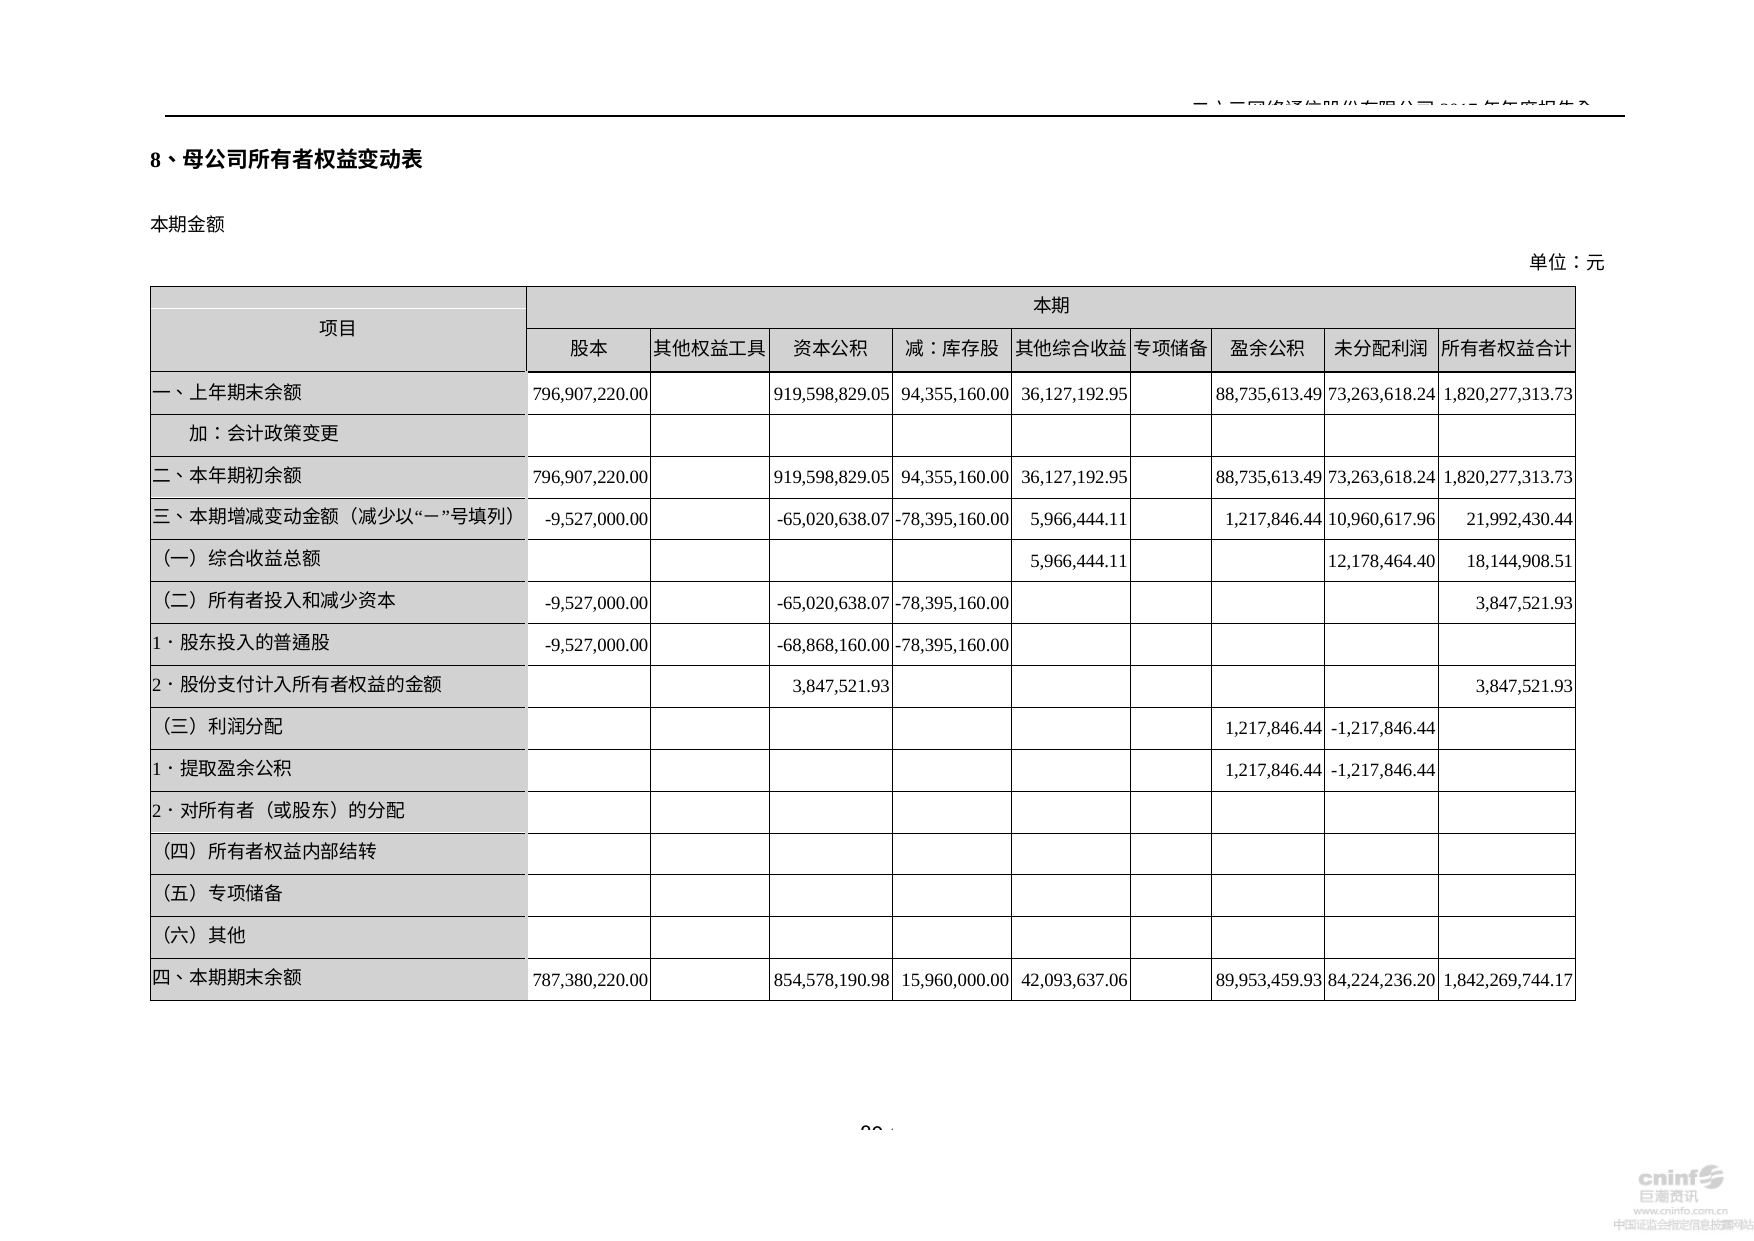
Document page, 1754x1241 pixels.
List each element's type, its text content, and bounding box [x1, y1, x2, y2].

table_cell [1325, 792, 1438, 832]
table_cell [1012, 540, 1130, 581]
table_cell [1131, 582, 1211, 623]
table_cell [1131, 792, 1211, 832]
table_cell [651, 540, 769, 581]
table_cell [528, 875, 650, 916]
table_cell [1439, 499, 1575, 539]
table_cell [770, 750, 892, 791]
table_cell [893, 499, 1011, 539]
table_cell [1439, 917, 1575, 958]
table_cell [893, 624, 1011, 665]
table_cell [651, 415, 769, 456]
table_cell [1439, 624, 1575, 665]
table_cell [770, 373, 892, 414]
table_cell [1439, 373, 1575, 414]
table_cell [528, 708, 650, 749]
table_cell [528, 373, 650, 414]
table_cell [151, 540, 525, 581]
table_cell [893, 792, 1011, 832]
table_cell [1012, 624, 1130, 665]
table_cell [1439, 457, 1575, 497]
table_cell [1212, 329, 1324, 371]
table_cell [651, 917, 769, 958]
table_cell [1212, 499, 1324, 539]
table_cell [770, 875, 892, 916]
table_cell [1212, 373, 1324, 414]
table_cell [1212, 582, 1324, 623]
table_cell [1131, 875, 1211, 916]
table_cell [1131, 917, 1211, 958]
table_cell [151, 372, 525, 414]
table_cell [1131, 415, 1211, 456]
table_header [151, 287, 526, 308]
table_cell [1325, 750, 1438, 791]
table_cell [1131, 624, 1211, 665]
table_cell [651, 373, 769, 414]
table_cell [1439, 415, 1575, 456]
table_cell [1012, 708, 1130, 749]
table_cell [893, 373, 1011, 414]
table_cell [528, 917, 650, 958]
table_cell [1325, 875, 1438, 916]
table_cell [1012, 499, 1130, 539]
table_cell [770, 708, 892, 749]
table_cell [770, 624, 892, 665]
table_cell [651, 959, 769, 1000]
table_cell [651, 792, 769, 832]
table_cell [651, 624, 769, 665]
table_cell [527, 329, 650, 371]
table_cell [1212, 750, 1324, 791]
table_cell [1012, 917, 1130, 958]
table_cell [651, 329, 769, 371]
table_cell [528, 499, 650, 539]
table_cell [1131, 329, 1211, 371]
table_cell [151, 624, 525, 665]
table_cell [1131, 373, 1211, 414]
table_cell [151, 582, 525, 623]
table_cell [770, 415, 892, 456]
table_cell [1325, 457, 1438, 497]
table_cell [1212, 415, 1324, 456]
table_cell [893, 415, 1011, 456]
text 单位：元 [135, 249, 1604, 274]
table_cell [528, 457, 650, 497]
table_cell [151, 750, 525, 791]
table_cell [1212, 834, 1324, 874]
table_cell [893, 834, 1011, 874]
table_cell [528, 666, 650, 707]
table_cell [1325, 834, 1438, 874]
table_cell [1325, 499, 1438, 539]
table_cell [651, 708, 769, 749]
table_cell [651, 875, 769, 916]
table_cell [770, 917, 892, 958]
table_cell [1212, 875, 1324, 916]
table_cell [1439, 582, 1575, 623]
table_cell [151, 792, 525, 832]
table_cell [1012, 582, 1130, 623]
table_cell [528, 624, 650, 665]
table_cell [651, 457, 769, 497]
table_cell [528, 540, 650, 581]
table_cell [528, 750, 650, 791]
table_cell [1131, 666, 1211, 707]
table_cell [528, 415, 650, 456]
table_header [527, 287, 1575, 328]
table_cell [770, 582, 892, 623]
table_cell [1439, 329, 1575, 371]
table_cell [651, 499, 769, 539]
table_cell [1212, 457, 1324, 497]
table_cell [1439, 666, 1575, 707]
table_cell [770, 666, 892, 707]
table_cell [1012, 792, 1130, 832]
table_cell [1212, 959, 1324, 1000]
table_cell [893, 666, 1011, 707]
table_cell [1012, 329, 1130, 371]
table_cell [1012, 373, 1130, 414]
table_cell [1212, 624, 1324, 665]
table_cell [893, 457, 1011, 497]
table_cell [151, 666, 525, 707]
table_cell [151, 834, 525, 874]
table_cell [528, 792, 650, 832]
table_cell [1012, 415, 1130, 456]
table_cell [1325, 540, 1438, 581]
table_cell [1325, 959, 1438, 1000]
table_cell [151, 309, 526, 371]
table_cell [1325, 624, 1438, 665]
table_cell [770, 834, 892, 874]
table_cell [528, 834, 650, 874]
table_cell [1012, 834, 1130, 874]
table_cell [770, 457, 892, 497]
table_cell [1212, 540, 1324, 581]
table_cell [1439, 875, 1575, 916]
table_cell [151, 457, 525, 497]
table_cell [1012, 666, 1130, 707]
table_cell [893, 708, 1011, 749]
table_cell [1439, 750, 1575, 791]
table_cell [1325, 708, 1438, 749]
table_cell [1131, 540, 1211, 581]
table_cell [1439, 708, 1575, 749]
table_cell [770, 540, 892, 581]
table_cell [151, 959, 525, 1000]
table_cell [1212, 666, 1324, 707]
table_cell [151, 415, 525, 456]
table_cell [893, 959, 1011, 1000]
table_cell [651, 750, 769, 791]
subtitle 8、母公司所有者权益变动表 [150, 144, 1614, 174]
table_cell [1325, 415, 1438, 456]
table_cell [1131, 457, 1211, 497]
text 本期金额 [150, 211, 1614, 237]
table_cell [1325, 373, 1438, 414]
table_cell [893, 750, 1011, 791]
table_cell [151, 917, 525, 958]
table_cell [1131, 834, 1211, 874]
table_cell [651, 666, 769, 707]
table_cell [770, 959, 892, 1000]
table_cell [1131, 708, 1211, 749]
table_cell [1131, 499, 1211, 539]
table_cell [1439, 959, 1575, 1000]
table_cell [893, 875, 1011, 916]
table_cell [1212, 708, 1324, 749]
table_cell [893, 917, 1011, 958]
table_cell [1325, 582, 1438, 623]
picture [1613, 1159, 1754, 1241]
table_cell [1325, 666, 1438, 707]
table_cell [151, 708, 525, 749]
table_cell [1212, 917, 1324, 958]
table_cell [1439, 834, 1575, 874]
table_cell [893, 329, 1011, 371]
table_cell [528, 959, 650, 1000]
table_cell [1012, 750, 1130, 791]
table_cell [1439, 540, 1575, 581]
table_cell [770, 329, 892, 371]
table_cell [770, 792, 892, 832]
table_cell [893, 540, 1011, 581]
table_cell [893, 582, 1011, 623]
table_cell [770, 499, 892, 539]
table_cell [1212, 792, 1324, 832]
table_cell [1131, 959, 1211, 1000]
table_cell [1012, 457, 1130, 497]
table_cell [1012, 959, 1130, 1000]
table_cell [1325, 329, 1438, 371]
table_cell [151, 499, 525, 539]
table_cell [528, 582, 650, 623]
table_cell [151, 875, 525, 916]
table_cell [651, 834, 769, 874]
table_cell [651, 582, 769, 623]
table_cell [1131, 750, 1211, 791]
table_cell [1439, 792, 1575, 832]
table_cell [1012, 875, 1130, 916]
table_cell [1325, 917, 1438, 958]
